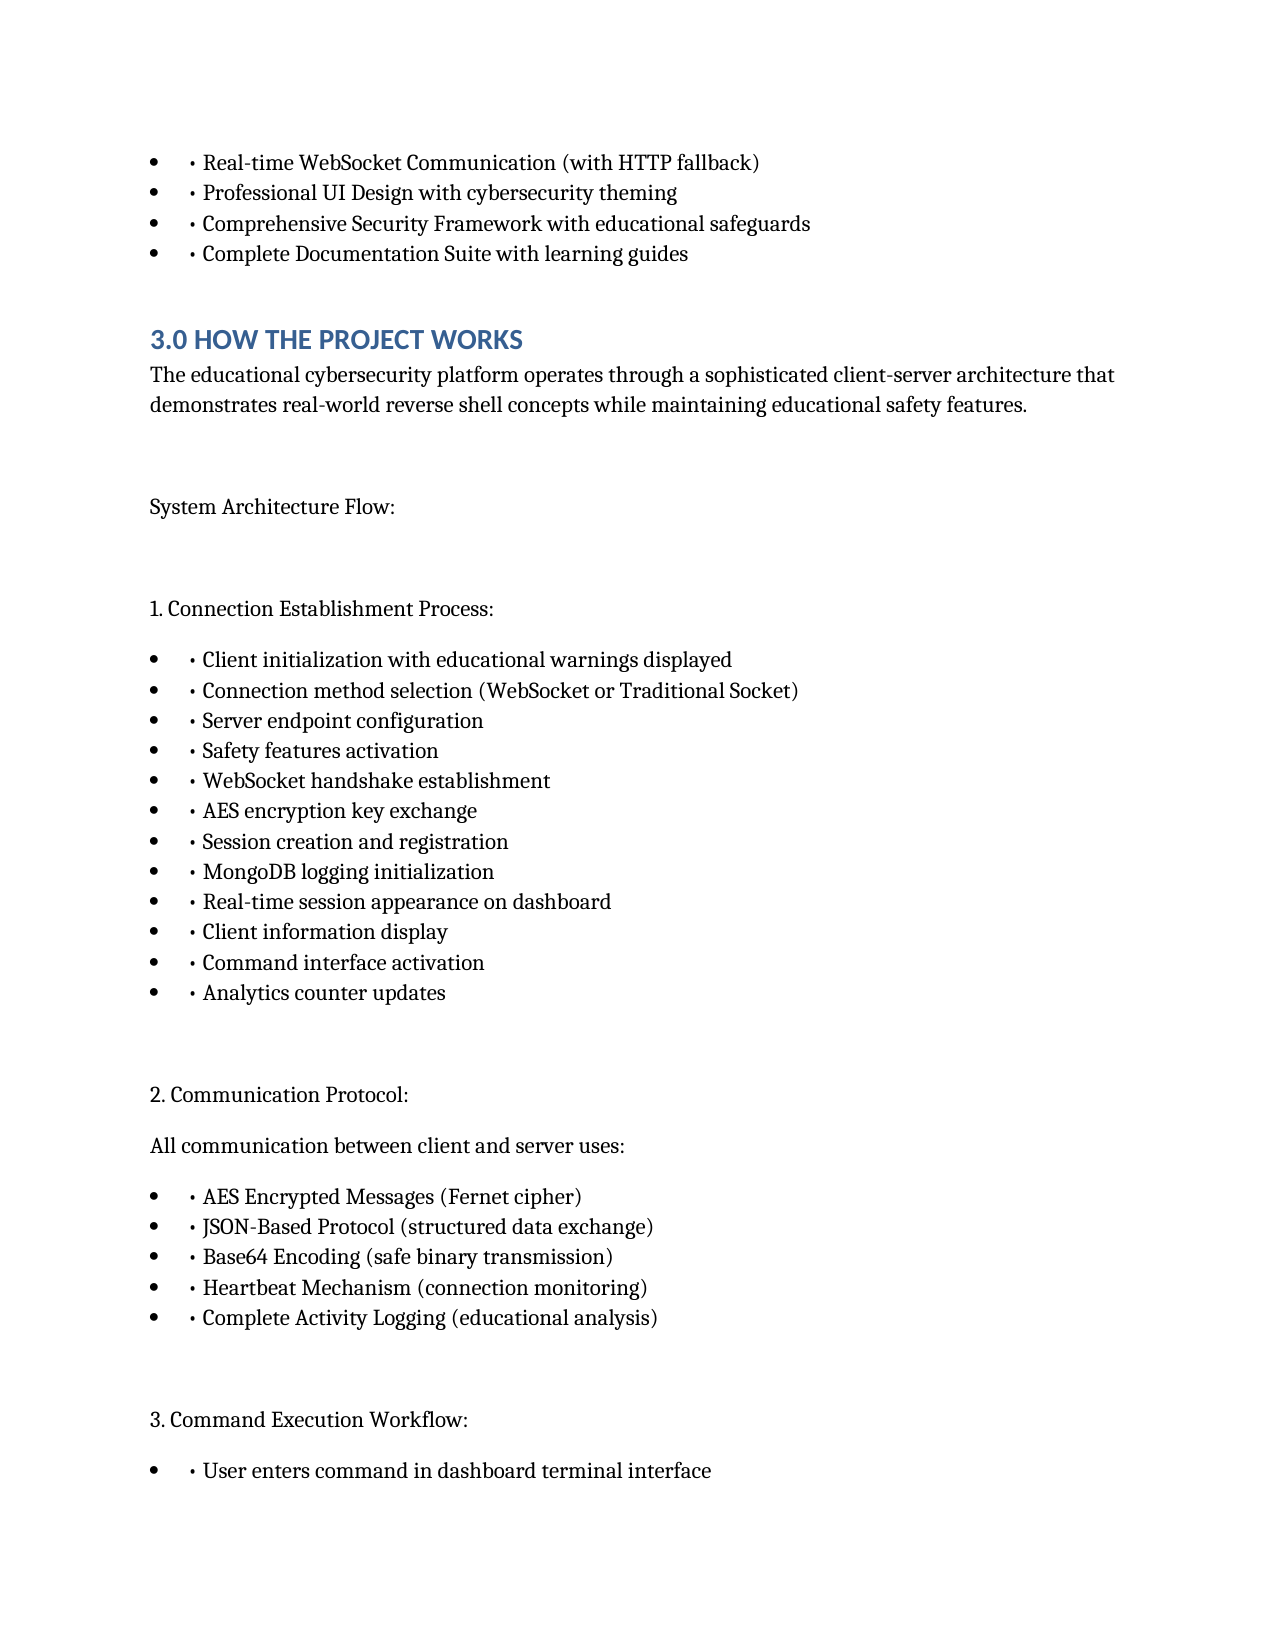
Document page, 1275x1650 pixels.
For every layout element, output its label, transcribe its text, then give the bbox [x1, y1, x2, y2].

list • Client information display [150, 919, 1125, 945]
list • Professional UI Design with cybersecurity theming [150, 180, 1125, 207]
list • Session creation and registration [150, 828, 1125, 855]
list • Real-time session appearance on dashboard [150, 889, 1125, 915]
list • Complete Activity Logging (educational analysis) [150, 1304, 1125, 1331]
list • Connection method selection (WebSocket or Traditional Socket) [150, 677, 1125, 704]
text 1. Connection Establishment Process: [150, 596, 1125, 622]
text System Architecture Flow: [150, 494, 1125, 520]
list • Safety features activation [150, 738, 1125, 764]
list • Command interface activation [150, 949, 1125, 976]
list • Analytics counter updates [150, 979, 1125, 1006]
subtitle 3.0 HOW THE PROJECT WORKS [150, 321, 1125, 356]
text 2. Communication Protocol: [150, 1082, 1125, 1108]
list • Real-time WebSocket Communication (with HTTP fallback) [150, 150, 1125, 176]
text 3. Command Execution Workflow: [150, 1407, 1125, 1433]
text All communication between client and server uses: [150, 1133, 1125, 1159]
list • WebSocket handshake establishment [150, 768, 1125, 794]
list • Complete Documentation Suite with learning guides [150, 241, 1125, 267]
list • MongoDB logging initialization [150, 859, 1125, 885]
list • AES Encrypted Messages (Fernet cipher) [150, 1184, 1125, 1210]
list • JSON-Based Protocol (structured data exchange) [150, 1214, 1125, 1240]
list • Comprehensive Security Framework with educational safeguards [150, 210, 1125, 237]
list • Client initialization with educational warnings displayed [150, 647, 1125, 673]
text The educational cybersecurity platform operates through a sophisticated client-server architecture that demonstrates real-world reverse shell concepts while maintaining educational safety features. [150, 362, 1125, 418]
list • User enters command in dashboard terminal interface [150, 1458, 1125, 1484]
list • Server endpoint configuration [150, 708, 1125, 734]
list • Base64 Encoding (safe binary transmission) [150, 1244, 1125, 1270]
list • AES encryption key exchange [150, 798, 1125, 824]
list • Heartbeat Mechanism (connection monitoring) [150, 1274, 1125, 1301]
